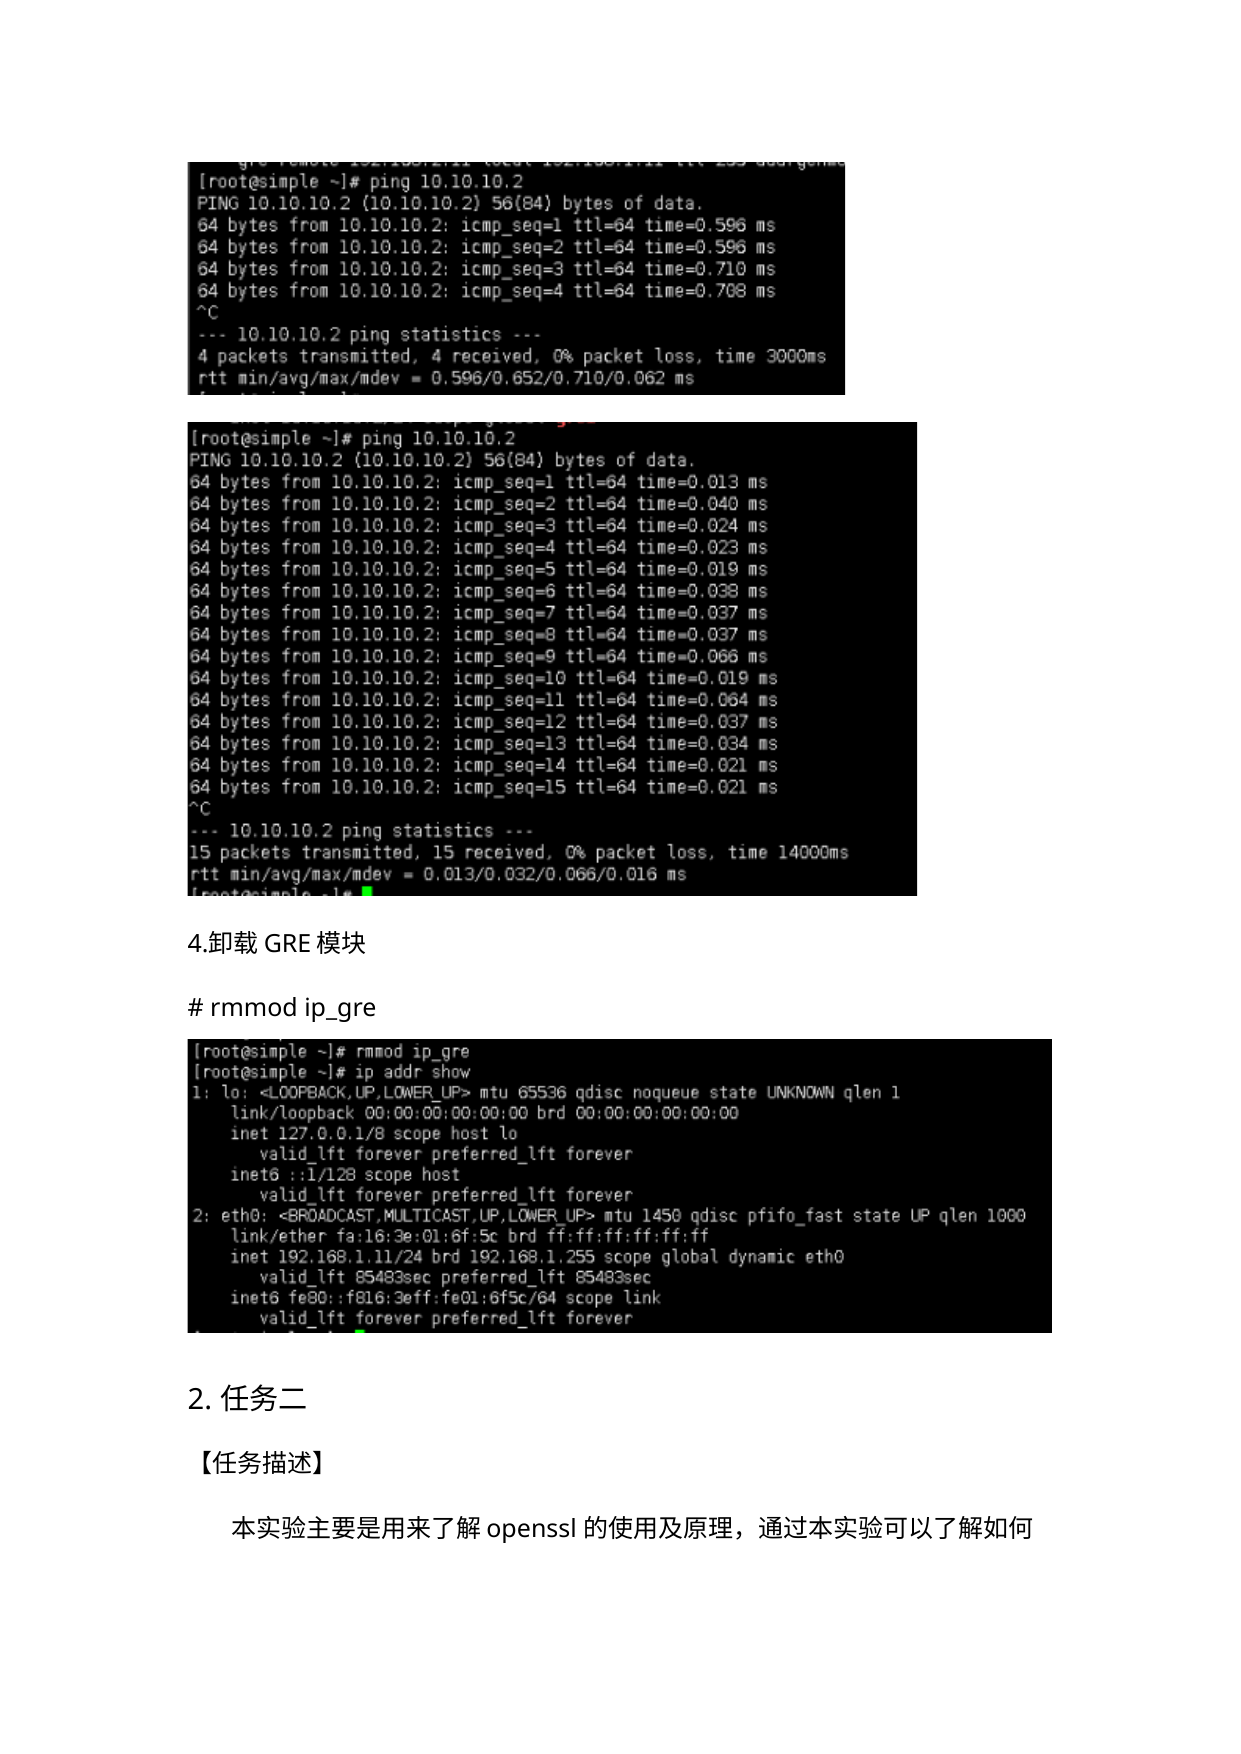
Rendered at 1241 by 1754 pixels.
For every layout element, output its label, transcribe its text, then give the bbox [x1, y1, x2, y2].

picture [187, 422, 918, 896]
picture [187, 162, 846, 395]
list 任务二 [187, 1364, 1053, 1429]
text 【任务描述】 [187, 1429, 1053, 1494]
list 4.卸载GRE模块 [187, 909, 1053, 974]
picture [187, 1039, 1052, 1333]
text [187, 1494, 1053, 1559]
list # rmmod ip_gre [187, 974, 1053, 1039]
